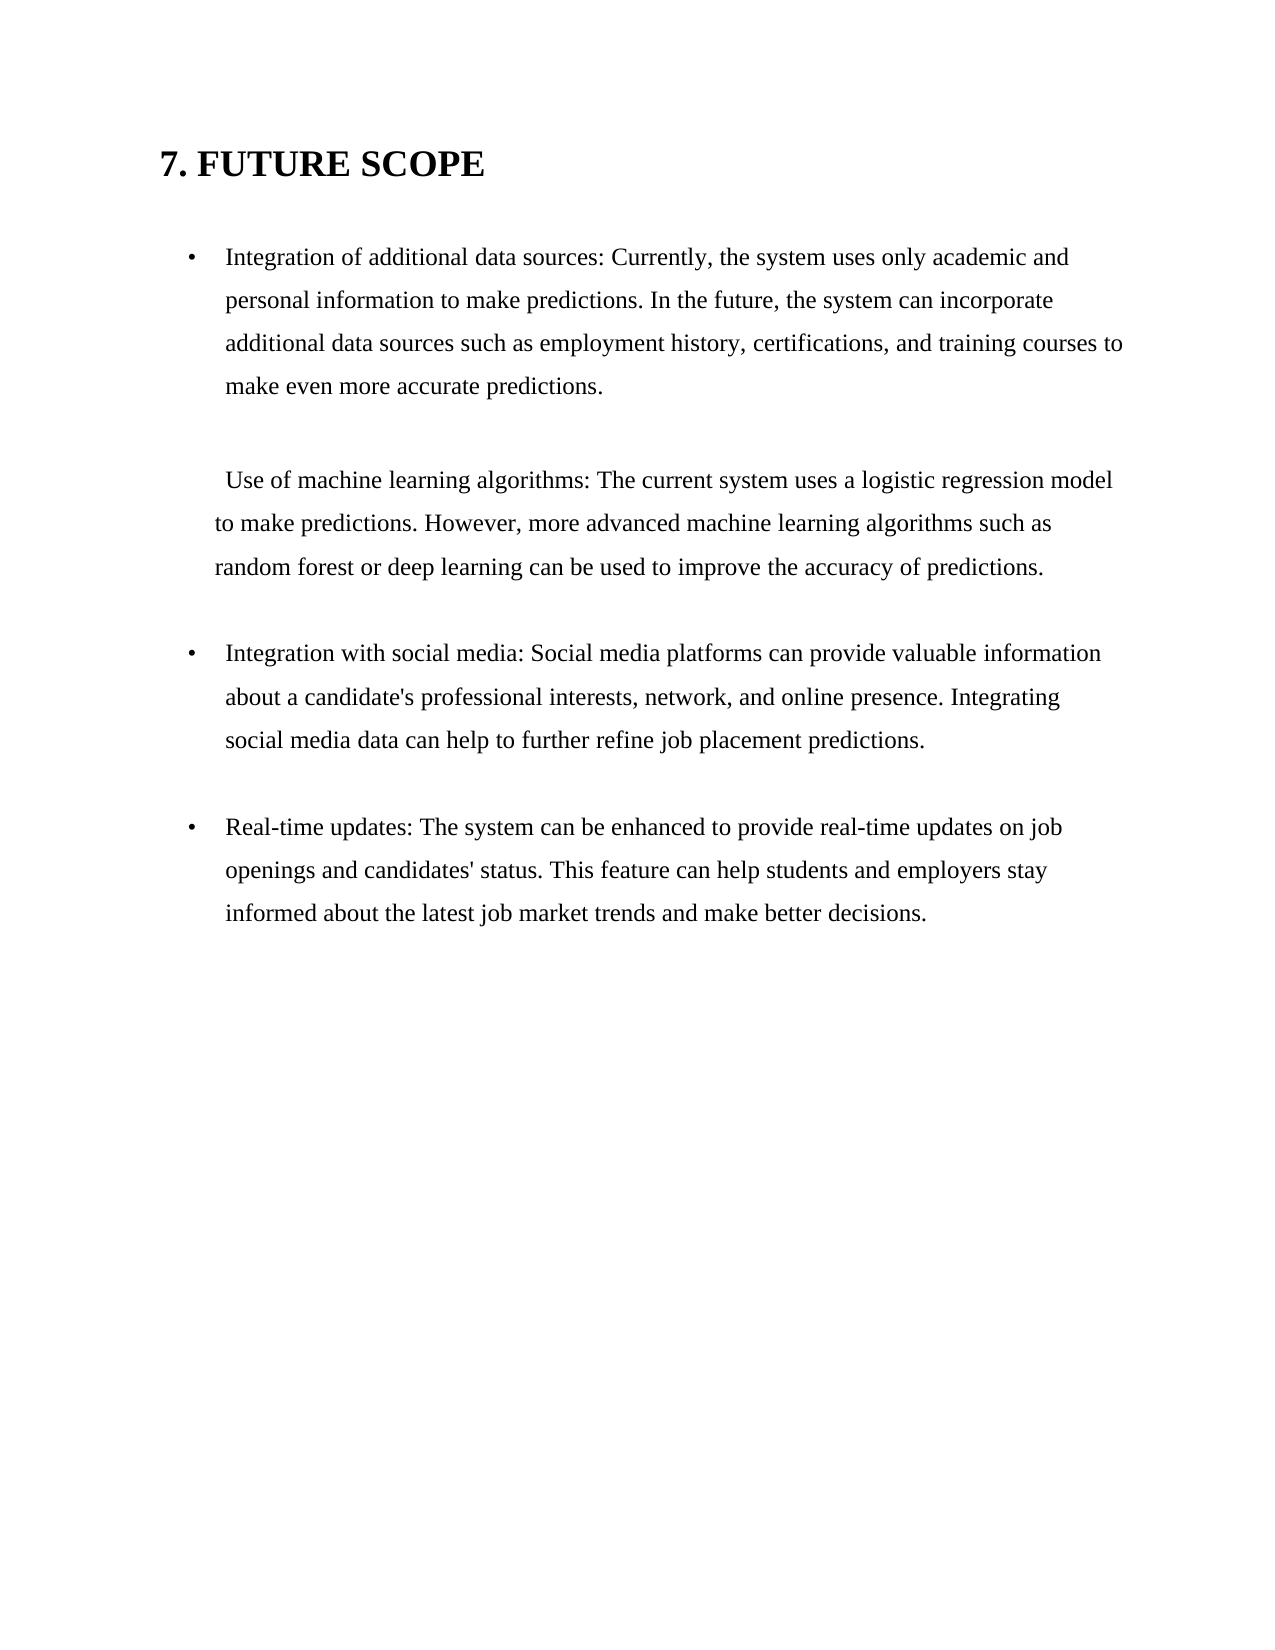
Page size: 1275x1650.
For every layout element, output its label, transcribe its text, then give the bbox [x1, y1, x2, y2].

list Real-time updates: The system can be enhanced to provide real-time updates on job openings and candidates' status. This feature can help students and employers stay informed about the latest job market trends and make better decisions. [187, 812, 1125, 927]
list Integration of additional data sources: Currently, the system uses only academic and personal information to make predictions. In the future, the system can incorporate additional data sources such as employment history, certifications, and training courses to make even more accurate predictions. [187, 242, 1126, 400]
text Use of machine learning algorithms: The current system uses a logistic regression model to make predictions. However, more advanced machine learning algorithms such as random forest or deep learning can be used to improve the accuracy of predictions. [214, 465, 1124, 580]
subtitle 7. FUTURE SCOPE [159, 142, 1137, 185]
list Integration with social media: Social media platforms can provide valuable information about a candidate's professional interests, network, and online presence. Integrating social media data can help to further refine job placement predictions. [187, 638, 1124, 753]
